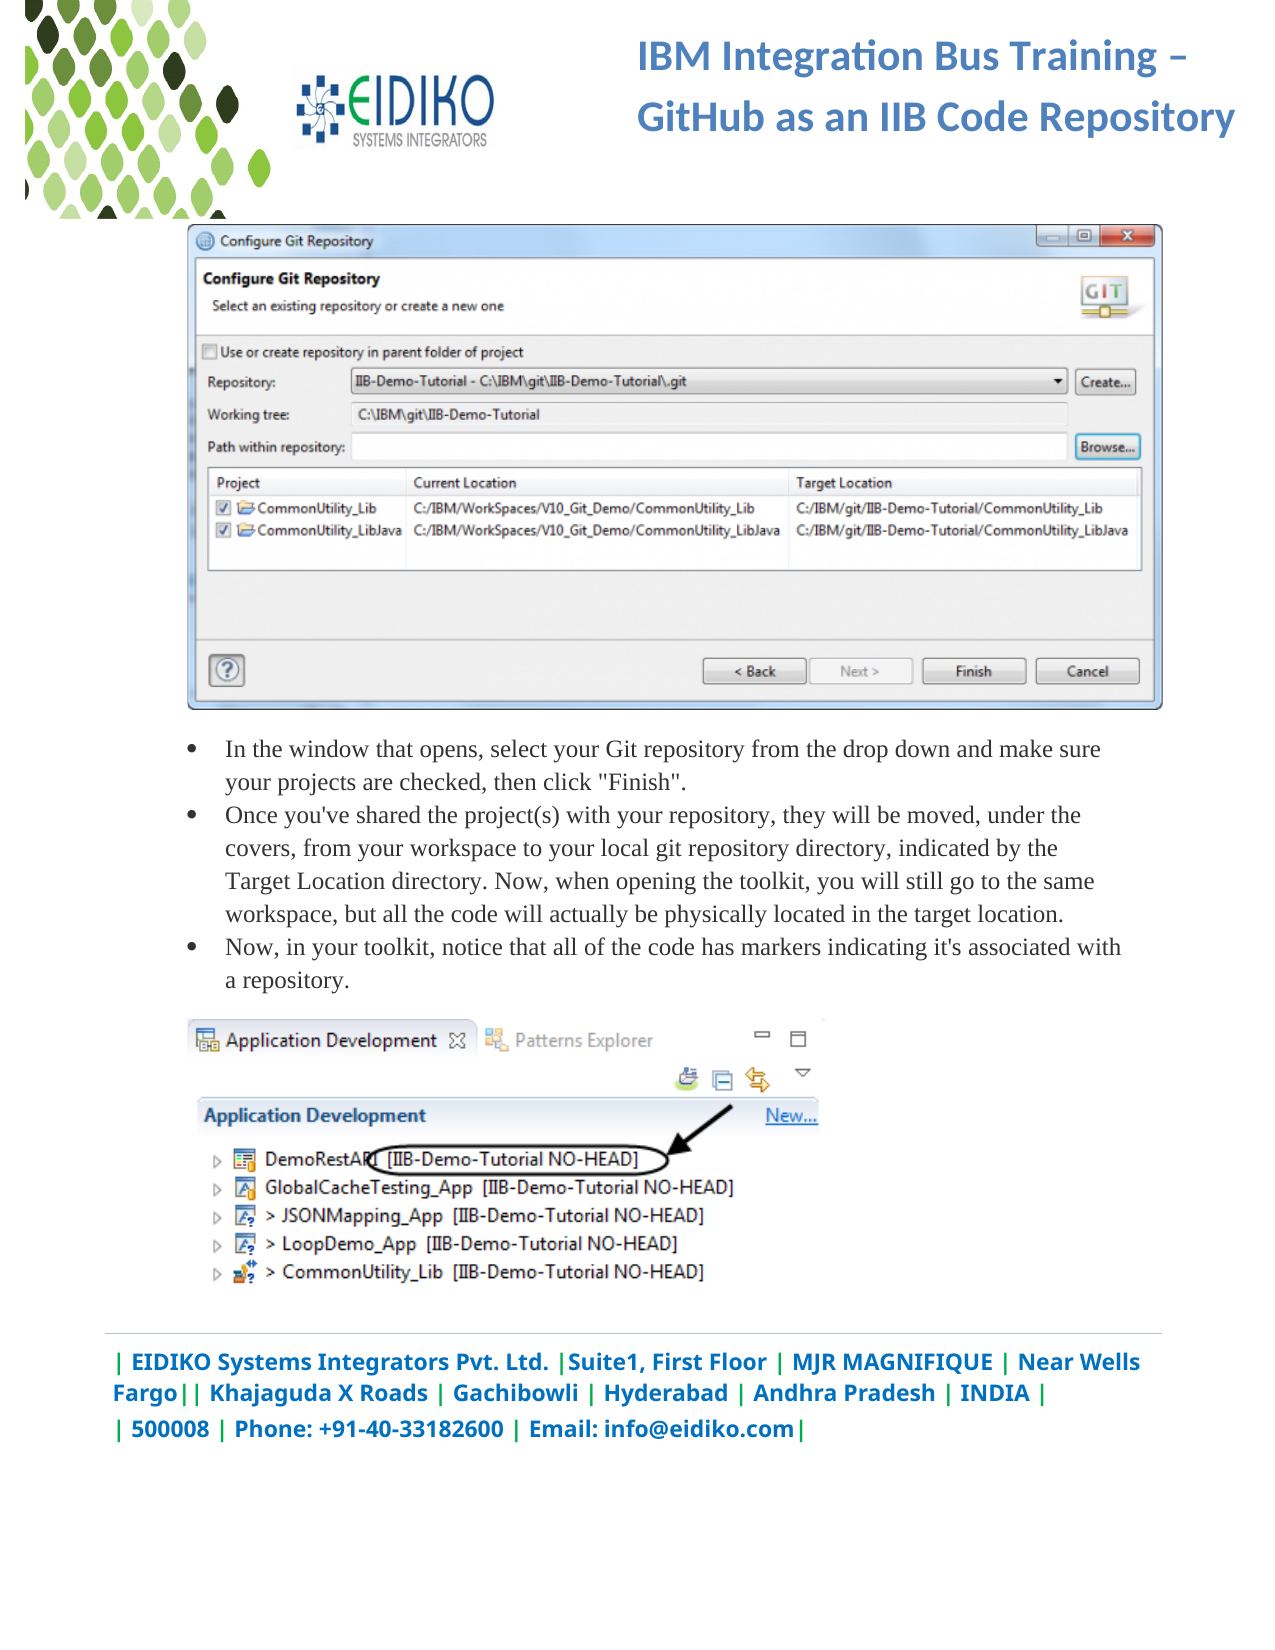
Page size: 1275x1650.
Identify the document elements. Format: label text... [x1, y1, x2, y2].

list Once you've shared the project(s) with your repository, they will be moved, under the covers, from your workspace to your local git repository directory, indicated by the Target Location directory. Now, when opening the toolkit, you will still go to the same workspace, but all the code will actually be physically located in the target location. [187, 800, 1125, 928]
picture [187, 1019, 825, 1288]
list Now, in your toolkit, notice that all of the code has markers indicating it's associated with a repository. [187, 932, 1125, 994]
picture [187, 224, 1163, 710]
picture [25, 0, 566, 219]
list In the window that opens, select your Git repository from the drop down and make sure your projects are checked, then click "Finish". [187, 734, 1125, 796]
